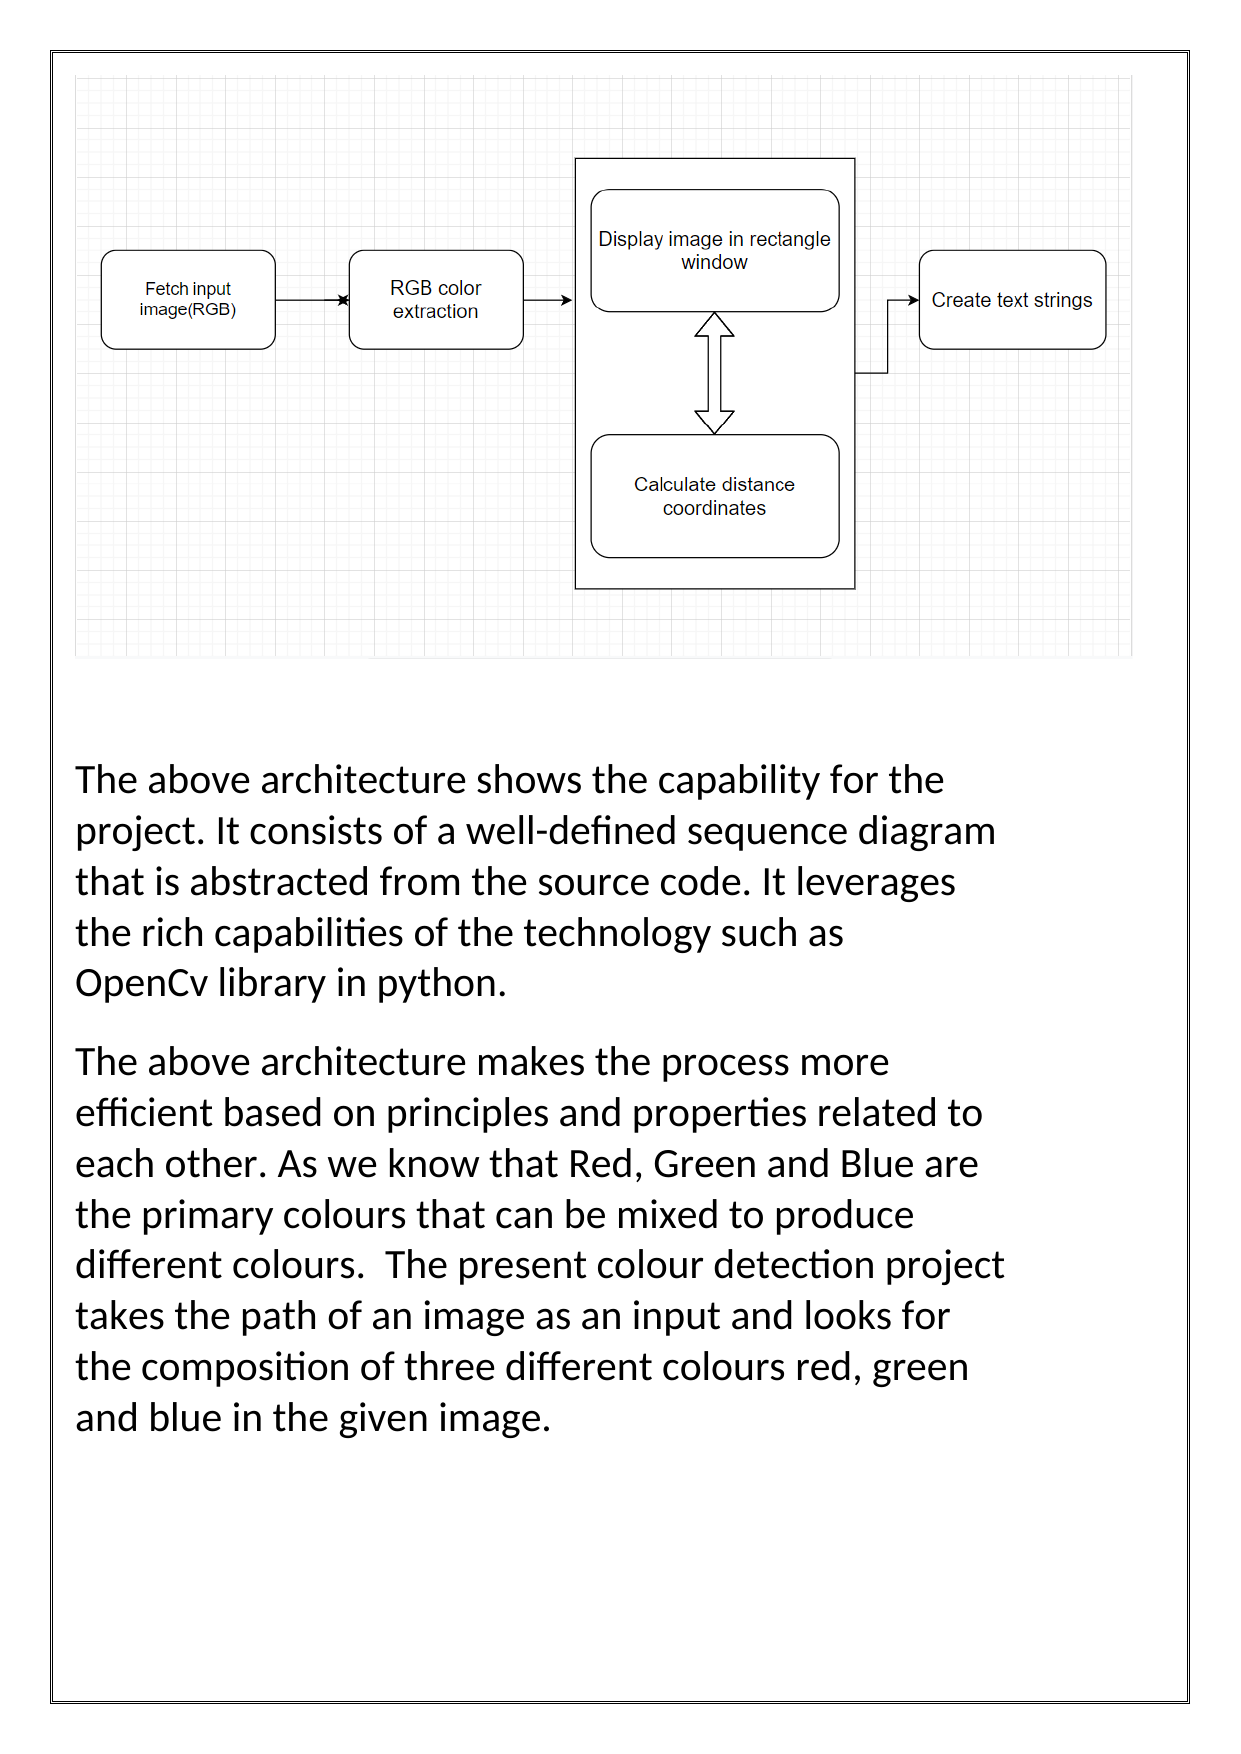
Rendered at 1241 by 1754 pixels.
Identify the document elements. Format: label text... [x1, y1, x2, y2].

text that is abstracted from the source code. It leverages [75, 855, 1165, 906]
text the rich capabilities of the technology such as [75, 906, 1165, 956]
text The above architecture shows the capability for the [75, 753, 1165, 804]
text The above architecture makes the process more [75, 1035, 1165, 1086]
text each other. As we know that Red, Green and Blue are [75, 1137, 1165, 1188]
text the composition of three different colours red, green [75, 1340, 1165, 1391]
text project. It consists of a well-defined sequence diagram [75, 804, 1165, 855]
text the primary colours that can be mixed to produce [75, 1188, 1165, 1238]
text and blue in the given image. [75, 1391, 1165, 1442]
text efficient based on principles and properties related to [75, 1086, 1165, 1137]
text OpenCv library in python. [75, 956, 1165, 1007]
text different colours. The present colour detection project [75, 1238, 1165, 1289]
picture [75, 75, 1133, 659]
text takes the path of an image as an input and looks for [75, 1289, 1165, 1340]
